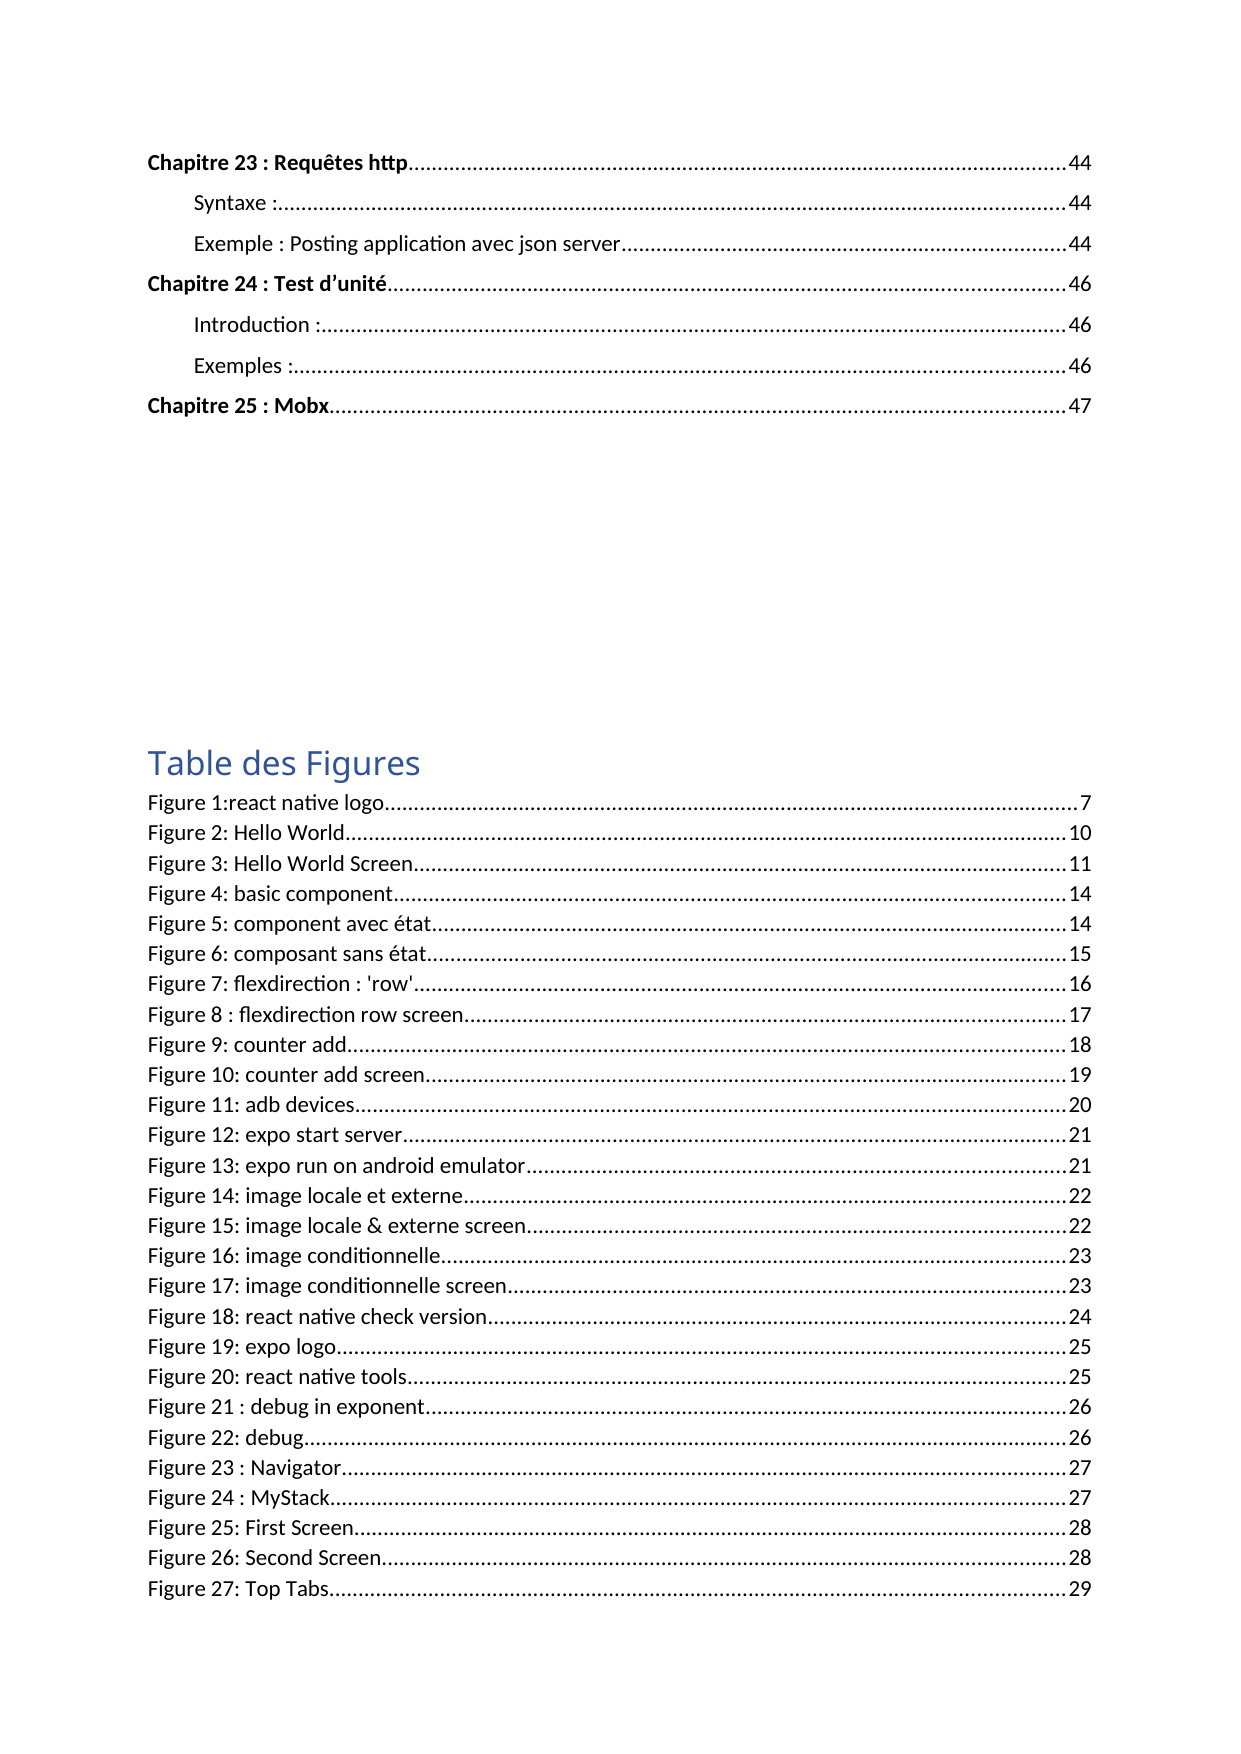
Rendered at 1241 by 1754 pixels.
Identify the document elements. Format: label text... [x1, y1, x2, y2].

text Figure 17: image conditionnelle screen 23 [148, 1272, 1093, 1299]
text Figure 1:react native logo 7 [148, 788, 1093, 816]
text Figure 15: image locale & externe screen 22 [148, 1211, 1093, 1239]
text Figure 7: flexdirection : 'row' 16 [148, 969, 1093, 997]
text Figure 25: First Screen 28 [148, 1513, 1093, 1541]
text Figure 18: react native check version 24 [148, 1302, 1093, 1330]
text Figure 12: expo start server 21 [148, 1121, 1093, 1148]
text Figure 20: react native tools 25 [148, 1362, 1093, 1390]
text Figure 4: basic component 14 [148, 879, 1093, 907]
text Figure 6: composant sans état 15 [148, 939, 1093, 967]
text Figure 13: expo run on android emulator 21 [148, 1151, 1093, 1179]
text Figure 9: counter add 18 [148, 1030, 1093, 1058]
text Figure 27: Top Tabs 29 [148, 1574, 1093, 1602]
text Figure 10: counter add screen 19 [148, 1060, 1093, 1088]
text Figure 21 : debug in exponent 26 [148, 1392, 1093, 1420]
text Figure 3: Hello World Screen 11 [148, 849, 1093, 877]
text Figure 8 : flexdirection row screen 17 [148, 1000, 1093, 1028]
text Figure 22: debug 26 [148, 1423, 1093, 1451]
text Figure 16: image conditionnelle 23 [148, 1241, 1093, 1269]
text Figure 23 : Navigator 27 [148, 1453, 1093, 1481]
text Figure 2: Hello World 10 [148, 818, 1093, 846]
text Figure 24 : MyStack 27 [148, 1483, 1093, 1511]
text Figure 19: expo logo 25 [148, 1332, 1093, 1360]
text Figure 14: image locale et externe 22 [148, 1181, 1093, 1209]
text Figure 11: adb devices 20 [148, 1090, 1093, 1118]
text Figure 5: component avec état 14 [148, 909, 1093, 937]
text Figure 26: Second Screen 28 [148, 1543, 1093, 1571]
subtitle Table des Figures [148, 739, 1093, 785]
